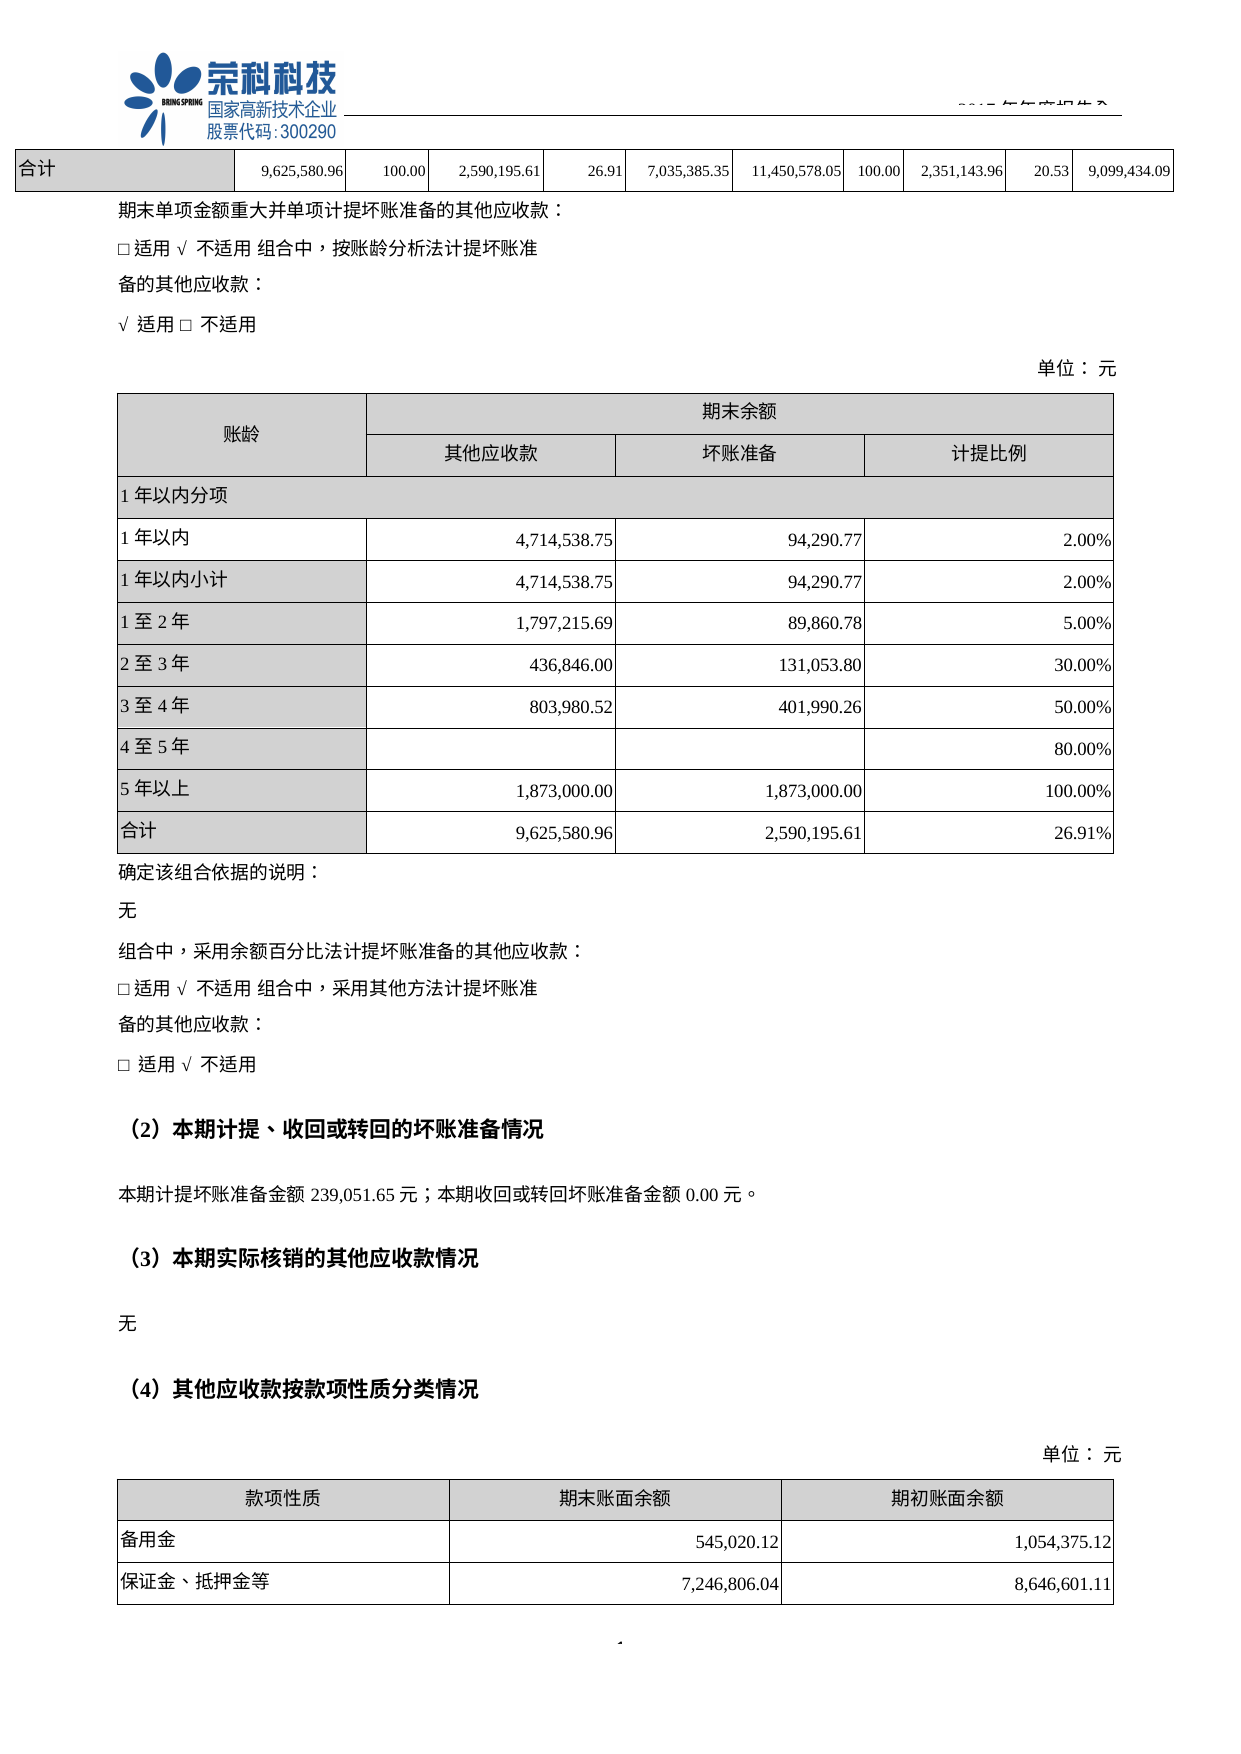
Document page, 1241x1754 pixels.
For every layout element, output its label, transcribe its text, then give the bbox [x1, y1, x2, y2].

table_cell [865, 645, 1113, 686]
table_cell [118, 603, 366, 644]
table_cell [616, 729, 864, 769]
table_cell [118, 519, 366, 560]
subtitle （3）本期实际核销的其他应收款情况 [118, 1243, 1001, 1273]
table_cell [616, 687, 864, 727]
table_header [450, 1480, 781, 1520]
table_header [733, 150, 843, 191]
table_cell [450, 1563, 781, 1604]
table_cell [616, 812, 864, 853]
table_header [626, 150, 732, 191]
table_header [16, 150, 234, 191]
text 无 [118, 1311, 1001, 1336]
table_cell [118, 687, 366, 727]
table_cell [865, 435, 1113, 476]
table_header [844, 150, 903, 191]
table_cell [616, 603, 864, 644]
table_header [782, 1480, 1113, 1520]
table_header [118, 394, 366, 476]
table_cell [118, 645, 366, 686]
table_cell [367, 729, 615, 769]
subtitle （4）其他应收款按款项性质分类情况 [118, 1374, 1001, 1404]
text □ 适用 √ 不适用 组合中，采用其他方法计提坏账准备的其他应收款： [118, 976, 551, 1037]
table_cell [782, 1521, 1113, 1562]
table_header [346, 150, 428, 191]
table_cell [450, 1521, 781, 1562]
text √ 适用 □ 不适用 [118, 311, 570, 337]
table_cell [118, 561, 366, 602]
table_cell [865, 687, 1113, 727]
text 期末单项金额重大并单项计提坏账准备的其他应收款： [118, 197, 570, 223]
text □ 适用 √ 不适用 组合中，按账龄分析法计提坏账准备的其他应收款： [118, 235, 551, 296]
subtitle （2）本期计提、收回或转回的坏账准备情况 [118, 1114, 1001, 1144]
text 组合中，采用余额百分比法计提坏账准备的其他应收款： [118, 938, 1001, 963]
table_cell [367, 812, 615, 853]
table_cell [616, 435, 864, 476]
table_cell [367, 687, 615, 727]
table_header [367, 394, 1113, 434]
text 本期计提坏账准备金额 239,051.65 元；本期收回或转回坏账准备金额 0.00 元。 [118, 1181, 1001, 1207]
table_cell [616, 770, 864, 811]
picture [118, 51, 344, 147]
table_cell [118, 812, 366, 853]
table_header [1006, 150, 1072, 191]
text □ 适用 √ 不适用 [118, 1052, 1001, 1077]
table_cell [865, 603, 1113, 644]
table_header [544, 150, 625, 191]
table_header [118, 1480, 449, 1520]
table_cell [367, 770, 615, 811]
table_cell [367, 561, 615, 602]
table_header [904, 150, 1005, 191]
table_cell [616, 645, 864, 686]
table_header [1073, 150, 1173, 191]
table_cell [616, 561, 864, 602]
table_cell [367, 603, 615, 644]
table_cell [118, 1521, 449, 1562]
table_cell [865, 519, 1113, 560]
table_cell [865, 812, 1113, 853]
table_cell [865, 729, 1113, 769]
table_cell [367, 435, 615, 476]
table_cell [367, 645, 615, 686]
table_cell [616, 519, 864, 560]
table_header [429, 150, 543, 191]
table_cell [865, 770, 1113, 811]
text 确定该组合依据的说明： 无 [118, 859, 326, 923]
text 单位： 元 [4, 1441, 1122, 1467]
text 单位： 元 [1037, 356, 1186, 381]
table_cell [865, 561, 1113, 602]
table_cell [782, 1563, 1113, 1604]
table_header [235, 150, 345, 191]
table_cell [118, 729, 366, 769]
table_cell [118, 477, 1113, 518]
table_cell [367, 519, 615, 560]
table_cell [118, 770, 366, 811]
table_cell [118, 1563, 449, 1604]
